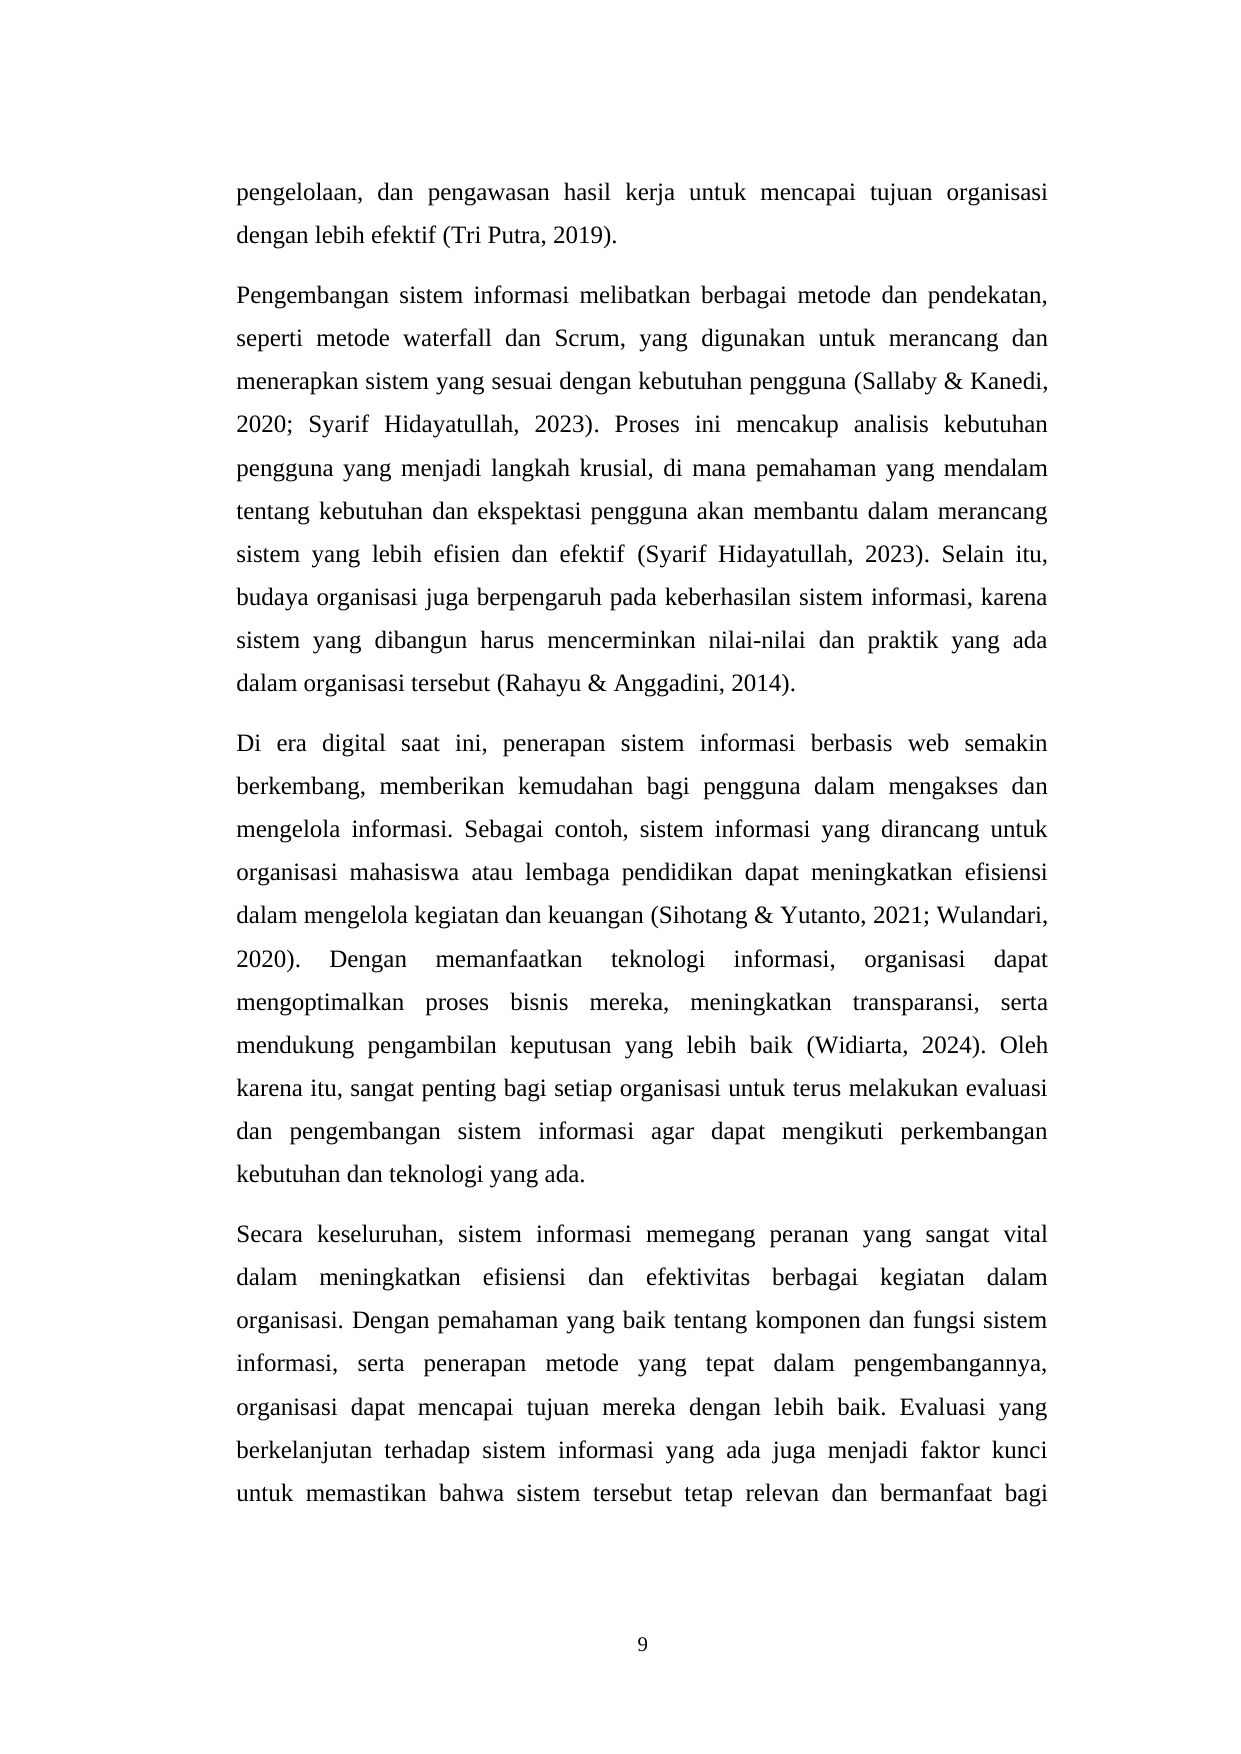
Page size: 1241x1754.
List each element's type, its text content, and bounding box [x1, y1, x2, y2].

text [236, 177, 1048, 249]
text Di era digital saat ini, penerapan sistem informasi berbasis web semakin berkembang, memberikan kemudahan bagi pengguna dalam mengakses dan mengelola informasi. Sebagai contoh, sistem informasi yang dirancang untuk organisasi mahasiswa atau lembaga pendidikan dapat meningkatkan efisiensi dalam mengelola kegiatan dan keuangan . Dengan memanfaatkan teknologi informasi, organisasi dapat mengoptimalkan proses bisnis mereka, meningkatkan transparansi, serta mendukung pengambilan keputusan yang lebih baik . Oleh karena itu, sangat penting bagi setiap organisasi untuk terus melakukan evaluasi dan pengembangan sistem informasi agar dapat mengikuti perkembangan kebutuhan dan teknologi yang ada. [236, 728, 1048, 1188]
text Pengembangan sistem informasi melibatkan berbagai metode dan pendekatan, seperti metode waterfall dan Scrum, yang digunakan untuk merancang dan menerapkan sistem yang sesuai dengan kebutuhan pengguna . Proses ini mencakup analisis kebutuhan pengguna yang menjadi langkah krusial, di mana pemahaman yang mendalam tentang kebutuhan dan ekspektasi pengguna akan membantu dalam merancang sistem yang lebih efisien dan efektif . Selain itu, budaya organisasi juga berpengaruh pada keberhasilan sistem informasi, karena sistem yang dibangun harus mencerminkan nilai-nilai dan praktik yang ada dalam organisasi tersebut . [236, 280, 1048, 697]
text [236, 1219, 1048, 1507]
